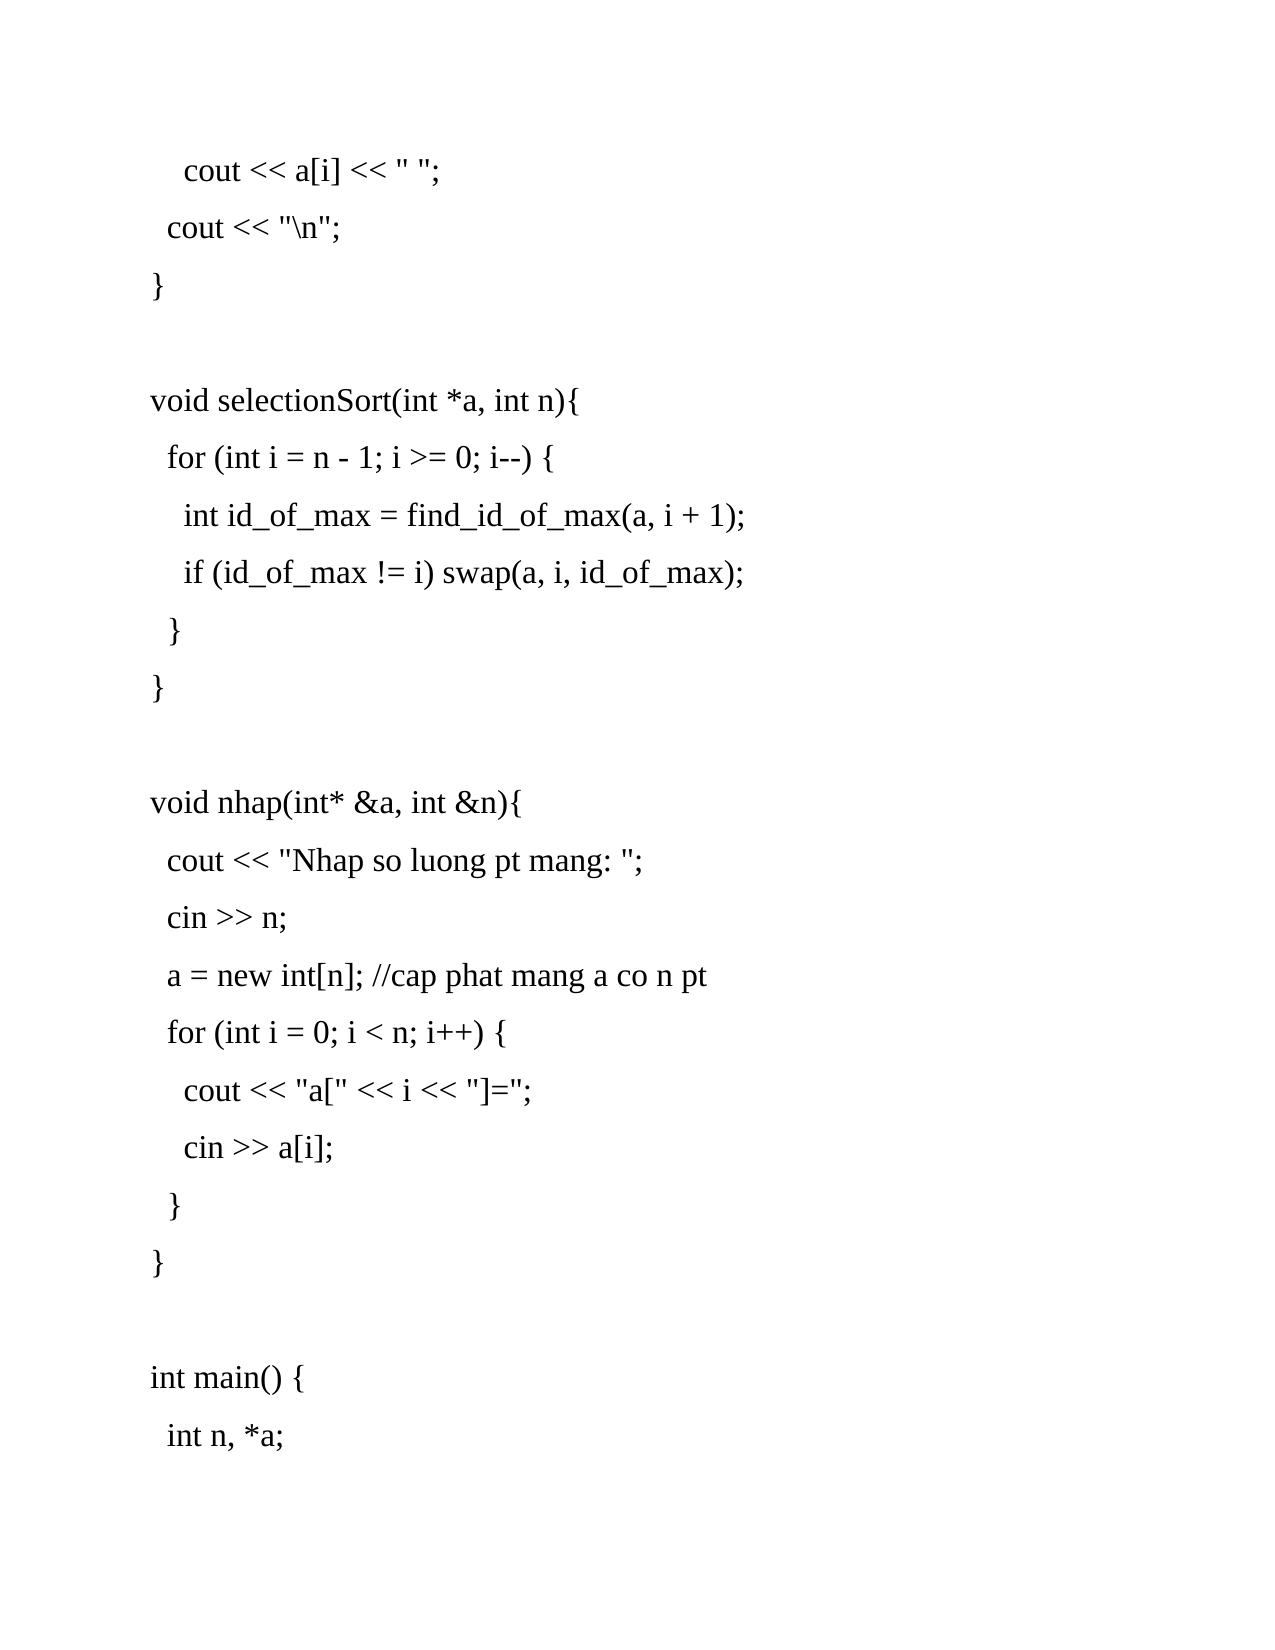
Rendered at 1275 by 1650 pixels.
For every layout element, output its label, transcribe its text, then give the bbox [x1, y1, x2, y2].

text if (id_of_max != i) swap(a, i, id_of_max); [150, 552, 1125, 591]
text } [150, 610, 1125, 648]
text void nhap(int* &a, int &n){ [150, 782, 1125, 821]
text cout << a[i] << " "; [150, 150, 1125, 188]
text cout << "\n"; [150, 207, 1125, 246]
text cin >> a[i]; [150, 1127, 1125, 1166]
text cin >> n; [150, 897, 1125, 936]
text for (int i = n - 1; i >= 0; i--) { [150, 437, 1125, 476]
text } [150, 667, 1125, 706]
text int main() { [150, 1357, 1125, 1396]
text } [150, 1242, 1125, 1281]
text cout << "a[" << i << "]="; [150, 1070, 1125, 1108]
text } [150, 265, 1125, 303]
text } [150, 1185, 1125, 1223]
text int n, *a; [150, 1415, 1125, 1453]
text int id_of_max = find_id_of_max(a, i + 1); [150, 495, 1125, 533]
text void selectionSort(int *a, int n){ [150, 380, 1125, 418]
text a = new int[n]; //cap phat mang a co n pt [150, 955, 1125, 993]
text cout << "Nhap so luong pt mang: "; [150, 840, 1125, 878]
text for (int i = 0; i < n; i++) { [150, 1012, 1125, 1051]
